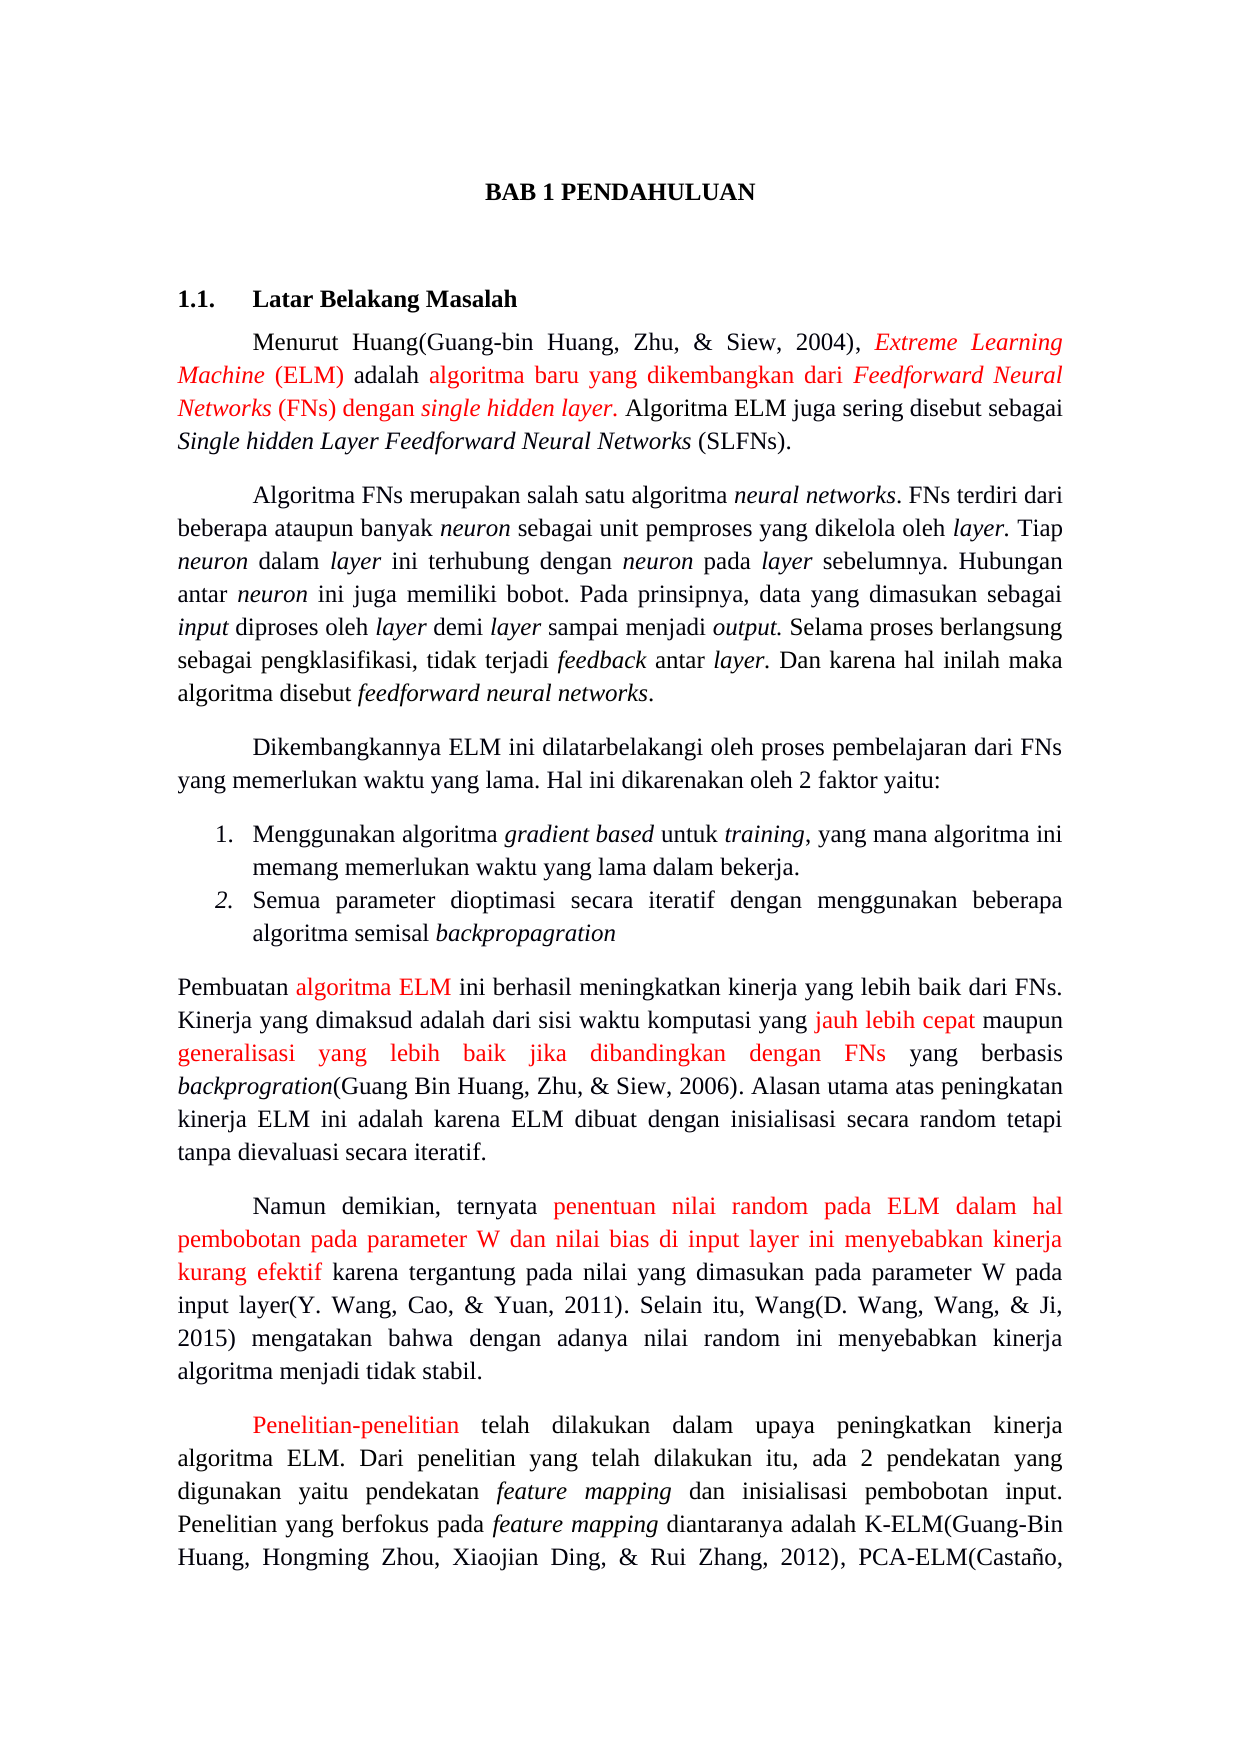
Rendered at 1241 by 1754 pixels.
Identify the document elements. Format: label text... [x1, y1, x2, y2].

subtitle Latar Belakang Masalah [177, 284, 1063, 313]
text Dikembangkannya ELM ini dilatarbelakangi oleh proses pembelajaran dari FNs yang memerlukan waktu yang lama. Hal ini dikarenakan oleh 2 faktor yaitu: [177, 732, 1063, 794]
text Menurut Huang(Guang-bin Huang, Zhu, & Siew, 2004), Extreme Learning Machine (ELM) adalah algoritma baru yang dikembangkan dari Feedforward Neural Networks (FNs) dengan single hidden layer. Algoritma ELM juga sering disebut sebagai Single hidden Layer Feedforward Neural Networks (SLFNs). [177, 327, 1063, 455]
text Pembuatan algoritma ELM ini berhasil meningkatkan kinerja yang lebih baik dari FNs. Kinerja yang dimaksud adalah dari sisi waktu komputasi yang jauh lebih cepat maupun generalisasi yang lebih baik jika dibandingkan dengan FNs yang berbasis backprogration(Guang Bin Huang, Zhu, & Siew, 2006). Alasan utama atas peningkatan kinerja ELM ini adalah karena ELM dibuat dengan inisialisasi secara random tetapi tanpa dievaluasi secara iteratif. [177, 972, 1063, 1166]
subtitle BAB 1 PENDAHULUAN [177, 177, 1063, 206]
list Menggunakan algoritma gradient based untuk training, yang mana algoritma ini memang memerlukan waktu yang lama dalam bekerja. [215, 819, 1063, 881]
text Algoritma FNs merupakan salah satu algoritma neural networks. FNs terdiri dari beberapa ataupun banyak neuron sebagai unit pemproses yang dikelola oleh layer. Tiap neuron dalam layer ini terhubung dengan neuron pada layer sebelumnya. Hubungan antar neuron ini juga memiliki bobot. Pada prinsipnya, data yang dimasukan sebagai input diproses oleh layer demi layer sampai menjadi output. Selama proses berlangsung sebagai pengklasifikasi, tidak terjadi feedback antar layer. Dan karena hal inilah maka algoritma disebut feedforward neural networks. [177, 480, 1063, 707]
list Semua parameter dioptimasi secara iteratif dengan menggunakan beberapa algoritma semisal backpropagration [215, 885, 1063, 947]
text Namun demikian, ternyata penentuan nilai random pada ELM dalam hal pembobotan pada parameter W dan nilai bias di input layer ini menyebabkan kinerja kurang efektif karena tergantung pada nilai yang dimasukan pada parameter W pada input layer(Y. Wang, Cao, & Yuan, 2011). Selain itu, Wang(D. Wang, Wang, & Ji, 2015) mengatakan bahwa dengan adanya nilai random ini menyebabkan kinerja algoritma menjadi tidak stabil. [177, 1191, 1063, 1385]
